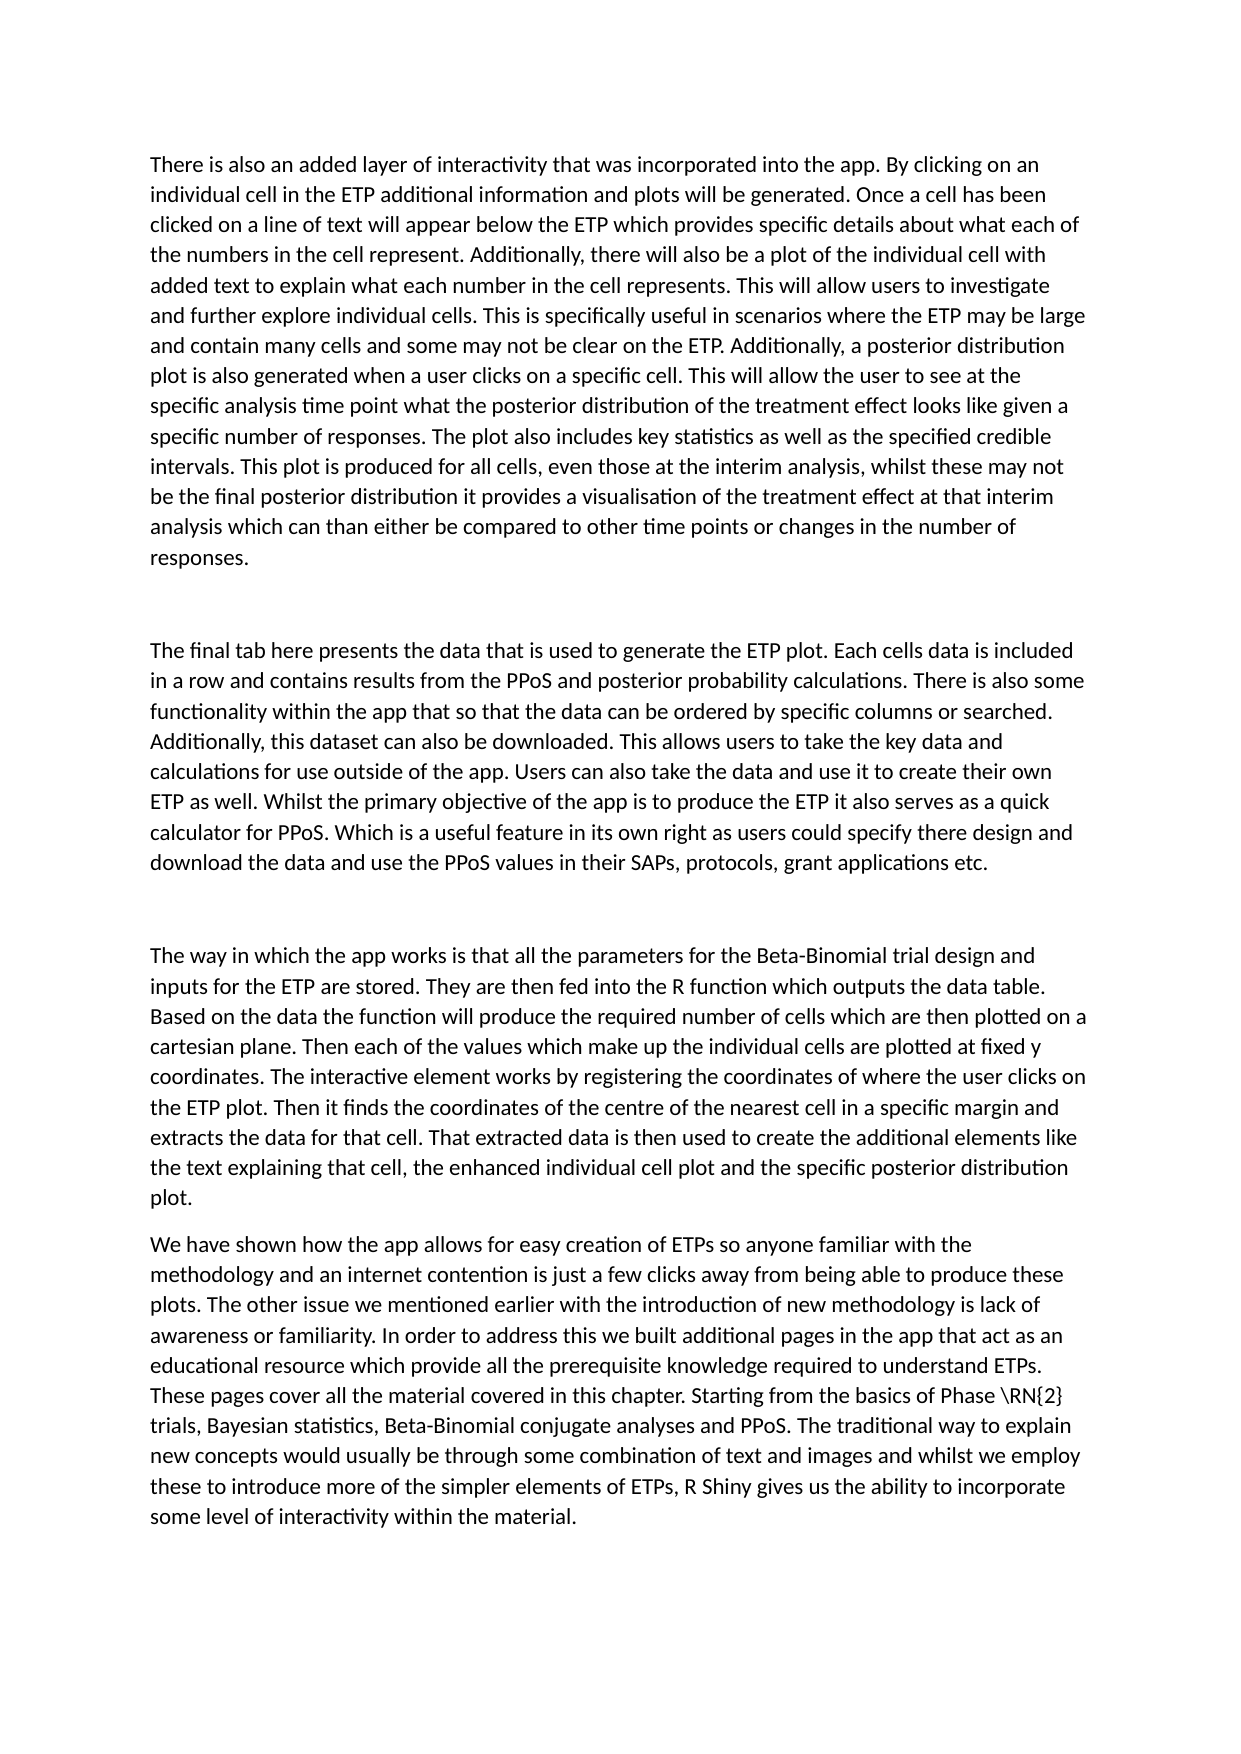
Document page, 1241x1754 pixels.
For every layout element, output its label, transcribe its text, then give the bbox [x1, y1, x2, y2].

text The way in which the app works is that all the parameters for the Beta-Binomial trial design and inputs for the ETP are stored. They are then fed into the R function which outputs the data table. Based on the data the function will produce the required number of cells which are then plotted on a cartesian plane. Then each of the values which make up the individual cells are plotted at fixed y coordinates. The interactive element works by registering the coordinates of where the user clicks on the ETP plot. Then it finds the coordinates of the centre of the nearest cell in a specific margin and extracts the data for that cell. That extracted data is then used to create the additional elements like the text explaining that cell, the enhanced individual cell plot and the specific posterior distribution plot. [150, 942, 1090, 1211]
text We have shown how the app allows for easy creation of ETPs so anyone familiar with the methodology and an internet contention is just a few clicks away from being able to produce these plots. The other issue we mentioned earlier with the introduction of new methodology is lack of awareness or familiarity. In order to address this we built additional pages in the app that act as an educational resource which provide all the prerequisite knowledge required to understand ETPs. These pages cover all the material covered in this chapter. Starting from the basics of Phase \RN{2} trials, Bayesian statistics, Beta-Binomial conjugate analyses and PPoS. The traditional way to explain new concepts would usually be through some combination of text and images and whilst we employ these to introduce more of the simpler elements of ETPs, R Shiny gives us the ability to incorporate some level of interactivity within the material. [150, 1230, 1090, 1530]
text The final tab here presents the data that is used to generate the ETP plot. Each cells data is included in a row and contains results from the PPoS and posterior probability calculations. There is also some functionality within the app that so that the data can be ordered by specific columns or searched. Additionally, this dataset can also be downloaded. This allows users to take the key data and calculations for use outside of the app. Users can also take the data and use it to create their own ETP as well. Whilst the primary objective of the app is to produce the ETP it also serves as a quick calculator for PPoS. Which is a useful feature in its own right as users could specify there design and download the data and use the PPoS values in their SAPs, protocols, grant applications etc. [150, 636, 1090, 876]
text There is also an added layer of interactivity that was incorporated into the app. By clicking on an individual cell in the ETP additional information and plots will be generated. Once a cell has been clicked on a line of text will appear below the ETP which provides specific details about what each of the numbers in the cell represent. Additionally, there will also be a plot of the individual cell with added text to explain what each number in the cell represents. This will allow users to investigate and further explore individual cells. This is specifically useful in scenarios where the ETP may be large and contain many cells and some may not be clear on the ETP. Additionally, a posterior distribution plot is also generated when a user clicks on a specific cell. This will allow the user to see at the specific analysis time point what the posterior distribution of the treatment effect looks like given a specific number of responses. The plot also includes key statistics as well as the specified credible intervals. This plot is produced for all cells, even those at the interim analysis, whilst these may not be the final posterior distribution it provides a visualisation of the treatment effect at that interim analysis which can than either be compared to other time points or changes in the number of responses. [150, 150, 1090, 571]
